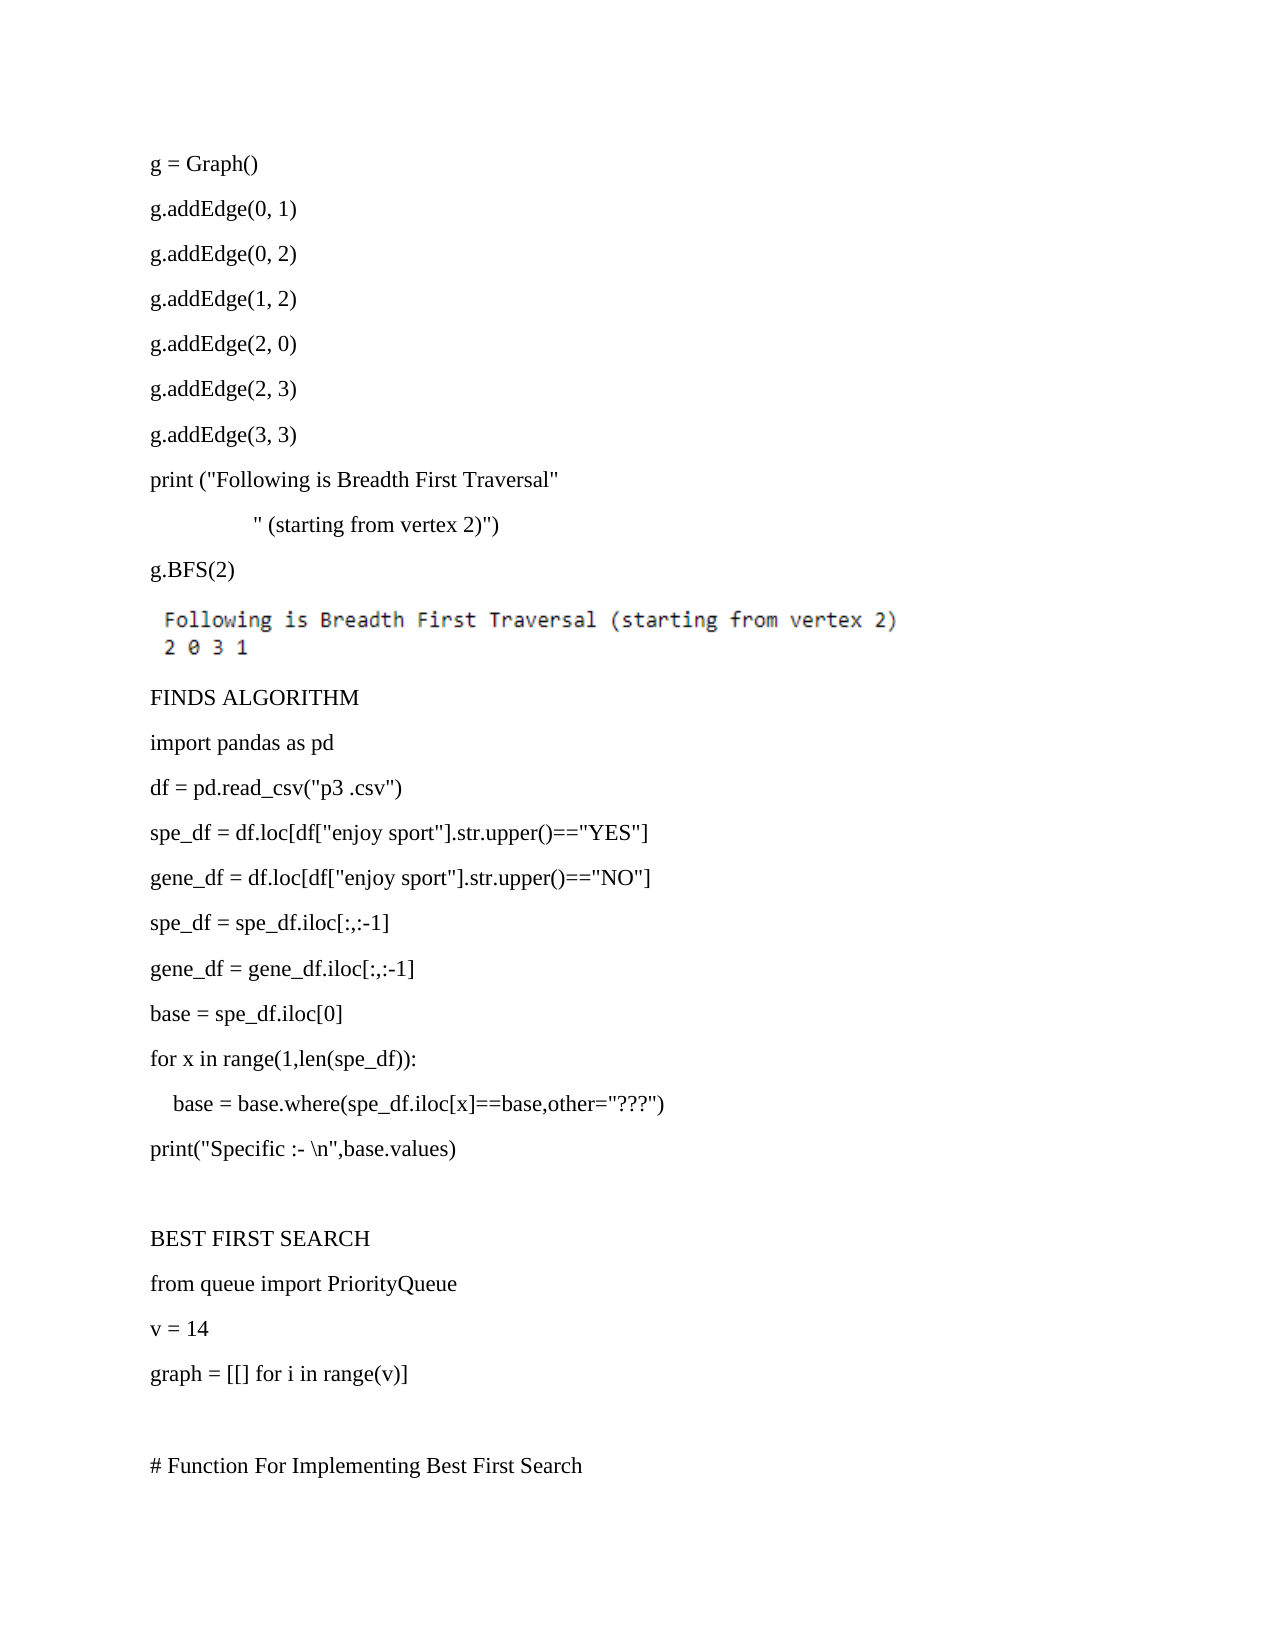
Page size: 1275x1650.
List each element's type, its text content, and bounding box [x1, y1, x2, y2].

text g.addEdge(2, 3) [150, 376, 1125, 402]
text from queue import PriorityQueue [150, 1270, 1125, 1297]
text graph = [[] for i in range(v)] [150, 1361, 1125, 1387]
text g.addEdge(2, 0) [150, 330, 1125, 357]
text g = Graph() [150, 150, 1125, 176]
text g.addEdge(0, 2) [150, 240, 1125, 267]
text g.addEdge(3, 3) [150, 421, 1125, 447]
text g.addEdge(1, 2) [150, 285, 1125, 312]
text v = 14 [150, 1315, 1125, 1342]
text base = base.where(spe_df.iloc[x]==base,other="???") [150, 1090, 1125, 1116]
text spe_df = df.loc[df["enjoy sport"].str.upper()=="YES"] [150, 819, 1125, 846]
text df = pd.read_csv("p3 .csv") [150, 774, 1125, 801]
text print ("Following is Breadth First Traversal" [150, 466, 1125, 492]
text for x in range(1,len(spe_df)): [150, 1045, 1125, 1071]
text import pandas as pd [150, 729, 1125, 755]
text base = spe_df.iloc[0] [150, 1000, 1125, 1026]
text BEST FIRST SEARCH [150, 1225, 1125, 1252]
text gene_df = gene_df.iloc[:,:-1] [150, 954, 1125, 981]
text print("Specific :- \n",base.values) [150, 1135, 1125, 1161]
text gene_df = df.loc[df["enjoy sport"].str.upper()=="NO"] [150, 864, 1125, 891]
text # Function For Implementing Best First Search [150, 1452, 1125, 1479]
text g.BFS(2) [150, 556, 1125, 582]
text g.addEdge(0, 1) [150, 195, 1125, 221]
text FINDS ALGORITHM [150, 684, 1125, 710]
picture [150, 601, 921, 666]
text spe_df = spe_df.iloc[:,:-1] [150, 909, 1125, 936]
text " (starting from vertex 2)") [150, 511, 1125, 537]
